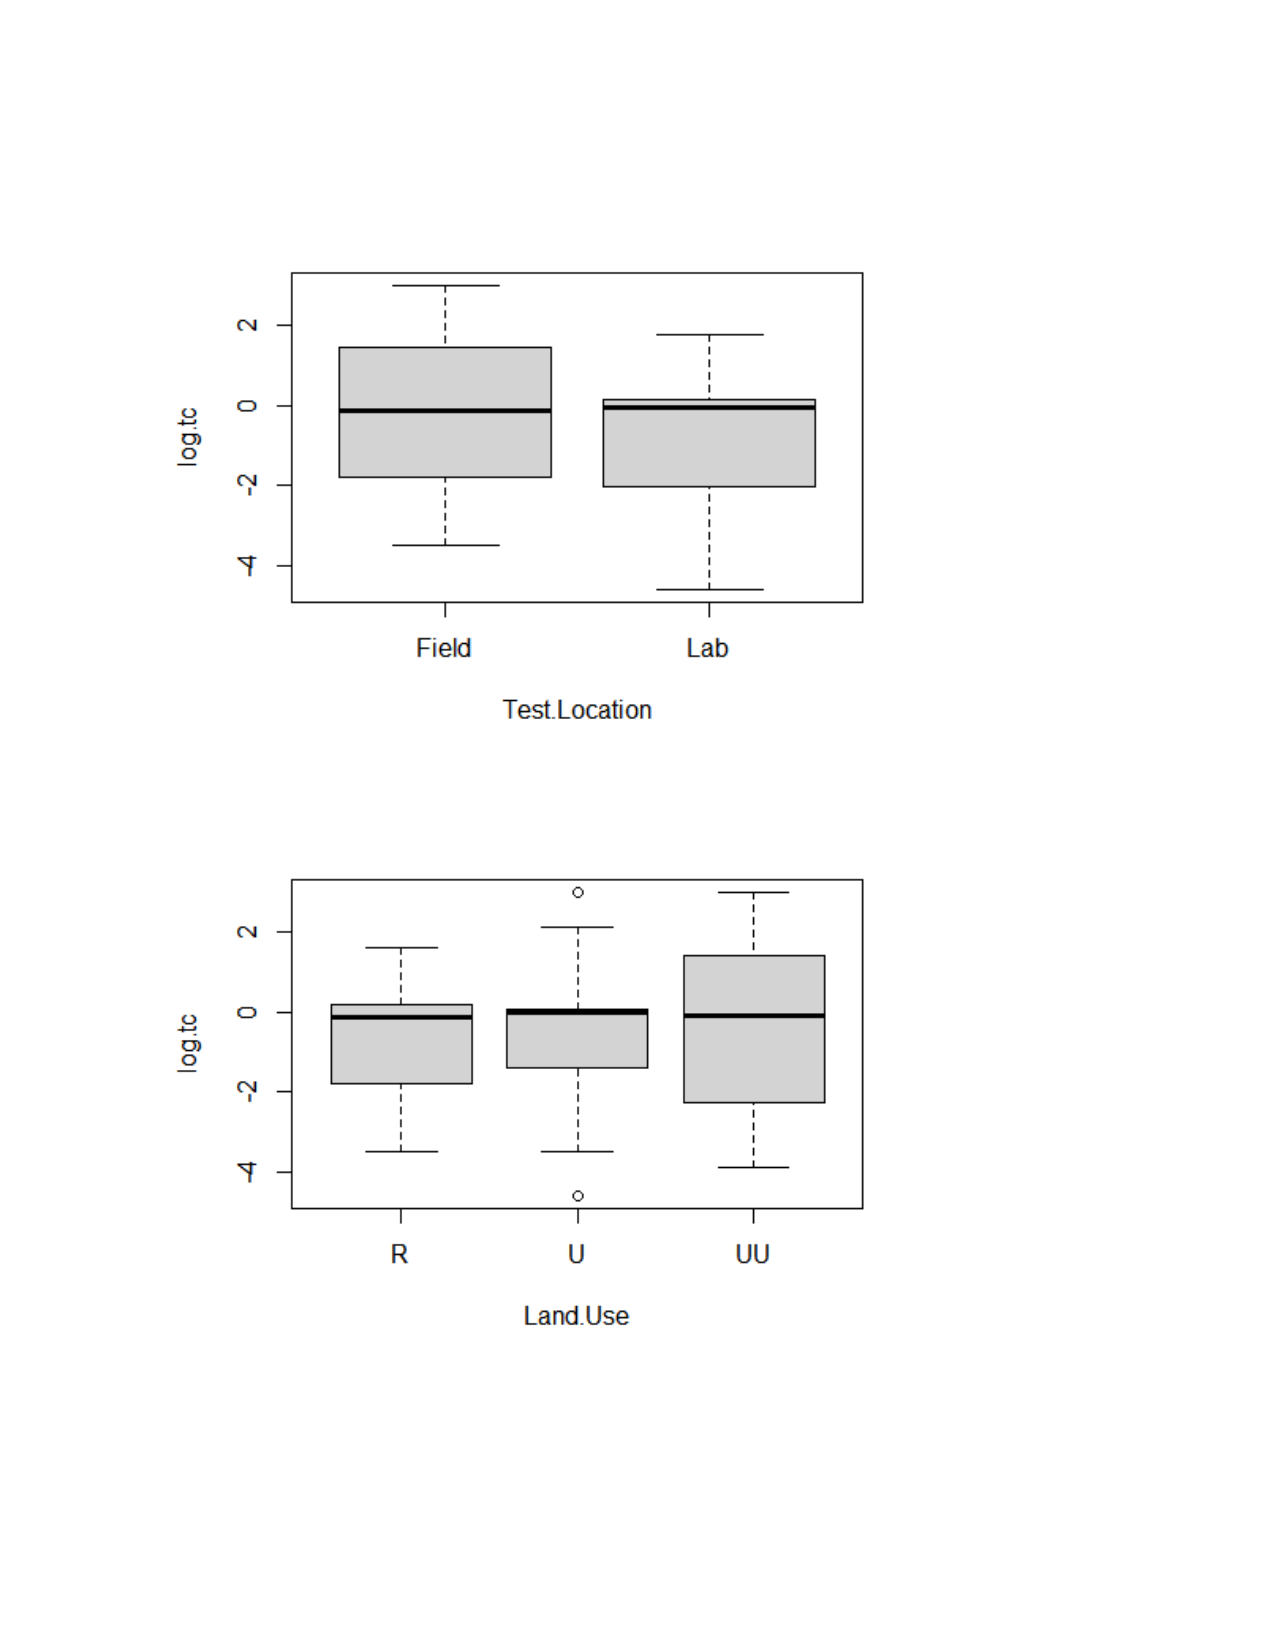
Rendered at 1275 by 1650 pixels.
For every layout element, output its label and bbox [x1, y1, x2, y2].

picture [168, 150, 927, 1363]
